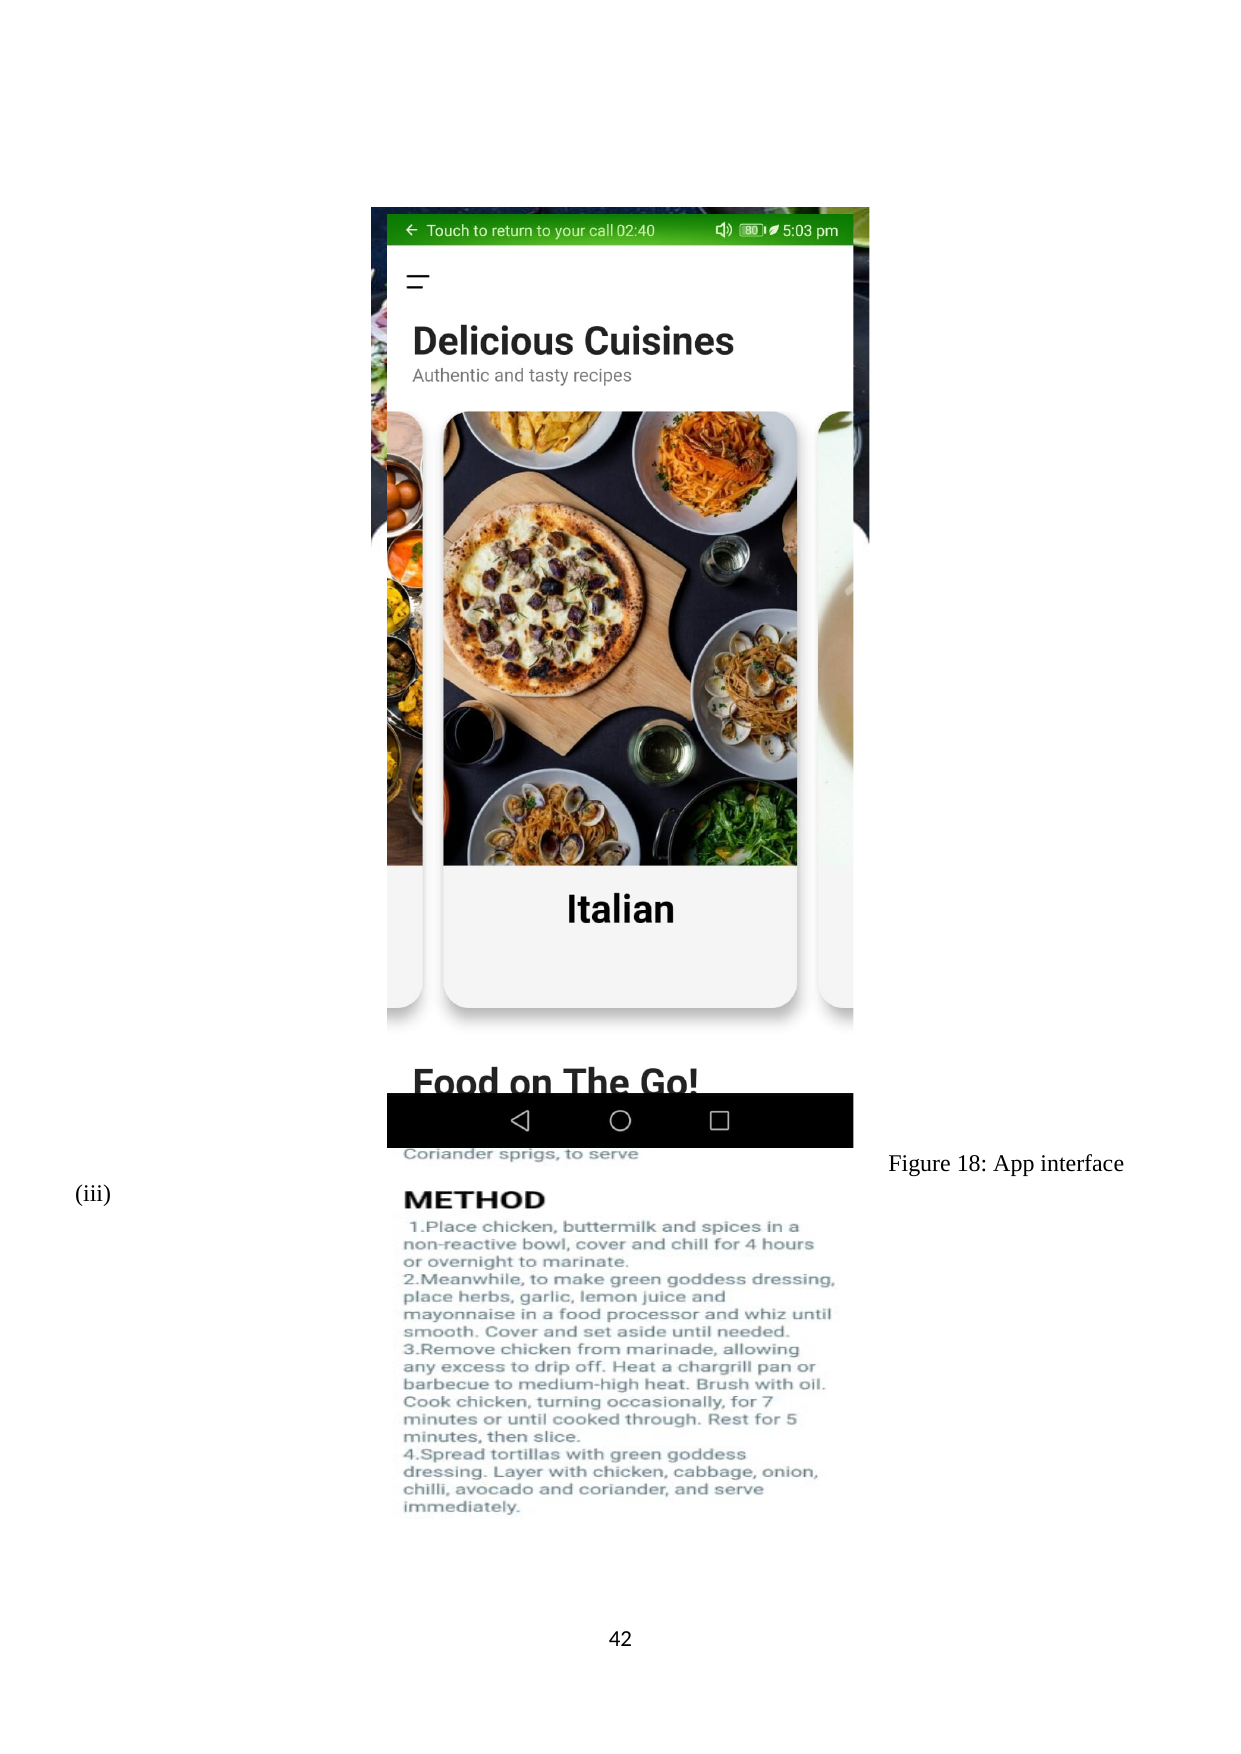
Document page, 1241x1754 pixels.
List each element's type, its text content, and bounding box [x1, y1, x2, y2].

text Figure 18: App interface (iii) [870, 1149, 1165, 1206]
text Figure 18: App interface (iii) [75, 1149, 371, 1206]
picture [371, 207, 870, 1519]
